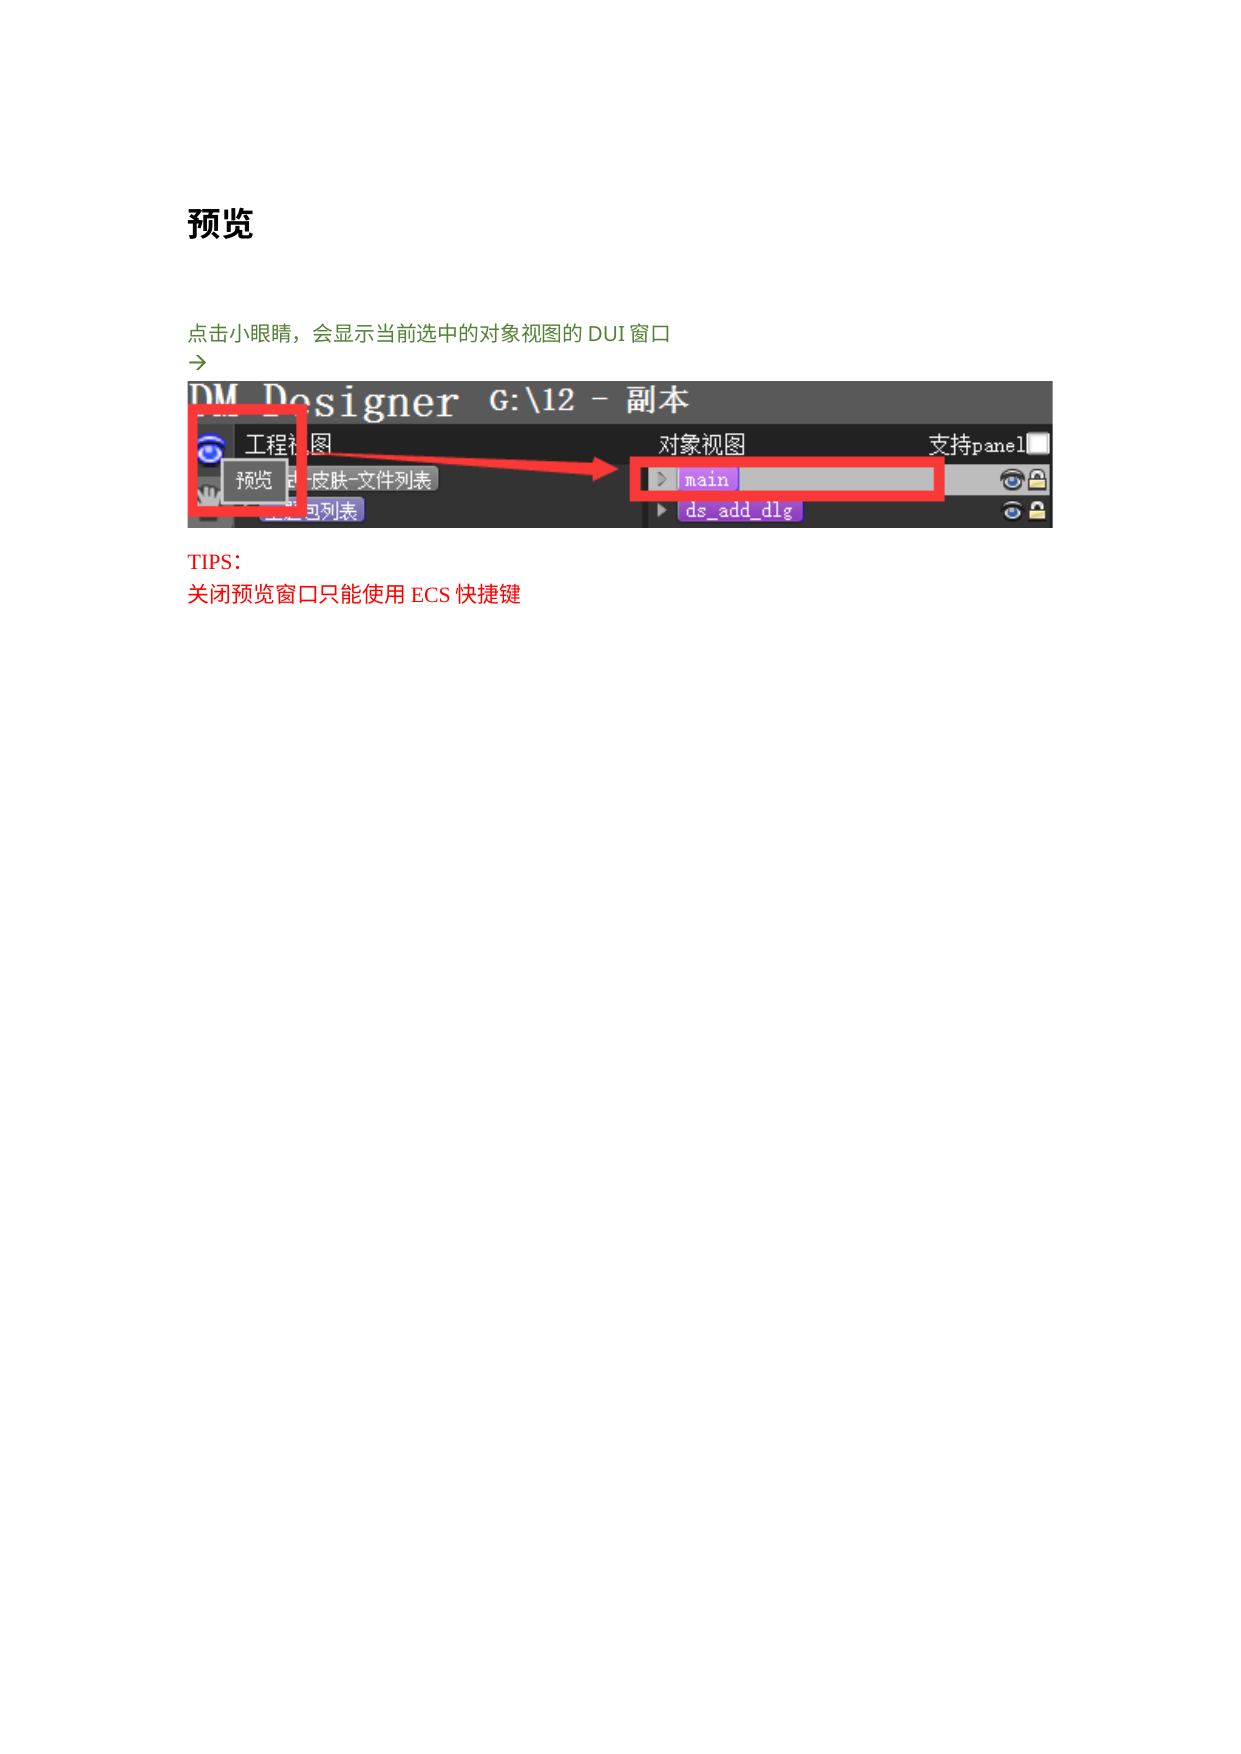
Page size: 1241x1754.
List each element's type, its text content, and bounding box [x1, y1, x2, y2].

picture [187, 381, 1053, 528]
text TIPS： [187, 544, 1053, 576]
text 点击小眼睛，会显示当前选中的对象视图的DUI窗口 [187, 316, 1053, 349]
text 关闭预览窗口只能使用ECS快捷键 [187, 576, 1053, 609]
subtitle 预览 [187, 189, 1053, 254]
